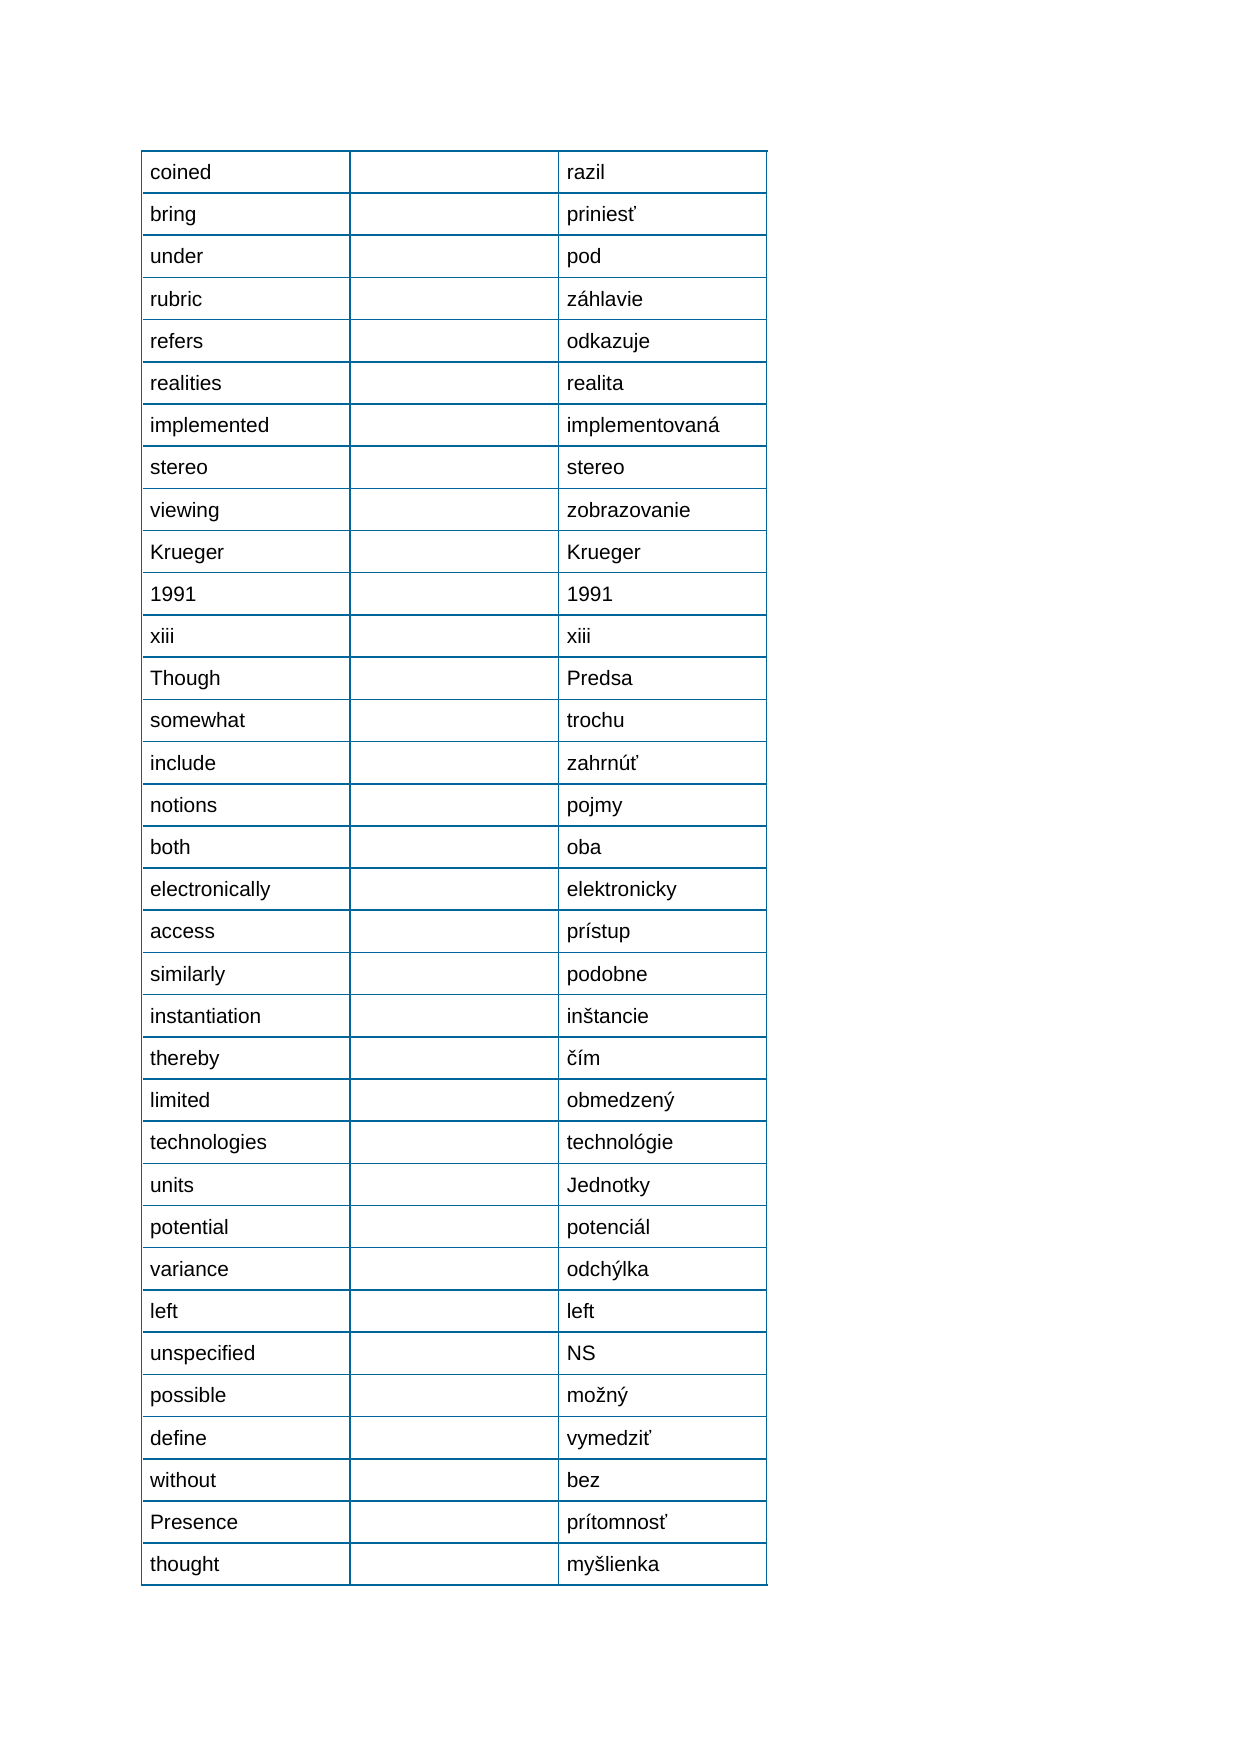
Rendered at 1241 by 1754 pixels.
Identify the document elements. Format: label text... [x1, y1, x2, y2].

table_cell [351, 1291, 558, 1331]
table_cell trochu [559, 700, 766, 741]
table_cell zahrnúť [559, 742, 766, 783]
table_cell limited [142, 1079, 349, 1120]
table_cell [351, 1375, 558, 1416]
table_cell [351, 869, 558, 909]
table_cell [351, 363, 558, 403]
table_cell [351, 827, 558, 867]
table_cell thought [142, 1543, 349, 1584]
table_cell viewing [142, 489, 349, 530]
table_cell [351, 1248, 558, 1289]
table_cell [351, 1206, 558, 1247]
table_cell [351, 1333, 558, 1373]
table_cell rubric [142, 278, 349, 319]
table_cell [351, 616, 558, 656]
table_cell coined [142, 152, 349, 192]
table_cell [351, 320, 558, 361]
table_cell stereo [142, 446, 349, 487]
table_cell [351, 152, 558, 192]
table_cell Krueger [142, 531, 349, 572]
table_cell Though [142, 657, 349, 698]
table_cell potential [142, 1206, 349, 1247]
table_cell define [142, 1417, 349, 1458]
table_cell [351, 531, 558, 572]
table_cell [351, 1544, 558, 1584]
table_cell notions [142, 784, 349, 825]
table_cell thereby [142, 1037, 349, 1078]
table_cell [351, 1460, 558, 1500]
table_cell without [142, 1459, 349, 1500]
table_cell somewhat [142, 700, 349, 741]
table_cell refers [142, 320, 349, 361]
table_cell stereo [559, 447, 766, 487]
table_cell left [559, 1291, 766, 1331]
table_cell 1991 [142, 573, 349, 614]
table_cell implementovaná [559, 405, 766, 445]
table_cell variance [142, 1248, 349, 1289]
table_cell unspecified [142, 1332, 349, 1373]
table_cell bring [142, 193, 349, 234]
table_cell under [142, 235, 349, 277]
table_cell [351, 953, 558, 994]
table_cell [351, 785, 558, 825]
table_cell possible [142, 1375, 349, 1416]
table_cell Jednotky [559, 1164, 766, 1205]
table_cell razil [559, 152, 766, 192]
table_cell prístup [559, 911, 766, 952]
table_cell Predsa [559, 658, 766, 698]
table_cell both [142, 826, 349, 867]
table_cell elektronicky [559, 869, 766, 909]
table_cell [351, 1038, 558, 1078]
table_cell [351, 995, 558, 1036]
table_cell [351, 278, 558, 319]
table_cell myšlienka [559, 1544, 766, 1584]
table_cell oba [559, 827, 766, 867]
table_cell NS [559, 1333, 766, 1373]
table_cell [351, 1502, 558, 1542]
table_cell pod [559, 236, 766, 277]
table_cell [351, 236, 558, 277]
table_cell [351, 658, 558, 698]
table_cell left [142, 1290, 349, 1331]
table_cell similarly [142, 953, 349, 994]
table_cell [351, 742, 558, 783]
table_cell odchýlka [559, 1248, 766, 1289]
table_cell Krueger [559, 531, 766, 572]
table_cell prítomnosť [559, 1502, 766, 1542]
table_cell [351, 573, 558, 614]
table_cell xiii [142, 615, 349, 656]
table_cell xiii [559, 616, 766, 656]
table_cell obmedzený [559, 1080, 766, 1120]
table_cell access [142, 910, 349, 952]
table_cell [351, 194, 558, 234]
table_cell pojmy [559, 785, 766, 825]
table_cell záhlavie [559, 278, 766, 319]
table_cell možný [559, 1375, 766, 1416]
table_cell [351, 911, 558, 952]
table_cell [351, 1122, 558, 1162]
table_cell priniesť [559, 194, 766, 234]
table_cell realita [559, 363, 766, 403]
table_cell zobrazovanie [559, 489, 766, 530]
table_cell [351, 489, 558, 530]
table_cell vymedziť [559, 1417, 766, 1458]
table_cell bez [559, 1460, 766, 1500]
table_cell technológie [559, 1122, 766, 1162]
table_cell units [142, 1164, 349, 1205]
table_cell čím [559, 1038, 766, 1078]
table_cell odkazuje [559, 320, 766, 361]
table_cell podobne [559, 953, 766, 994]
table_cell realities [142, 362, 349, 403]
table_cell Presence [142, 1501, 349, 1542]
table_cell [351, 1080, 558, 1120]
table_cell inštancie [559, 995, 766, 1036]
table_cell instantiation [142, 995, 349, 1036]
table_cell [351, 405, 558, 445]
table_cell [351, 1164, 558, 1205]
table_cell 1991 [559, 573, 766, 614]
table_cell [351, 447, 558, 487]
table_cell technologies [142, 1121, 349, 1162]
table_cell implemented [142, 404, 349, 445]
table_cell [351, 1417, 558, 1458]
table_cell electronically [142, 868, 349, 909]
table_cell potenciál [559, 1206, 766, 1247]
table_cell include [142, 742, 349, 783]
table_cell [351, 700, 558, 741]
